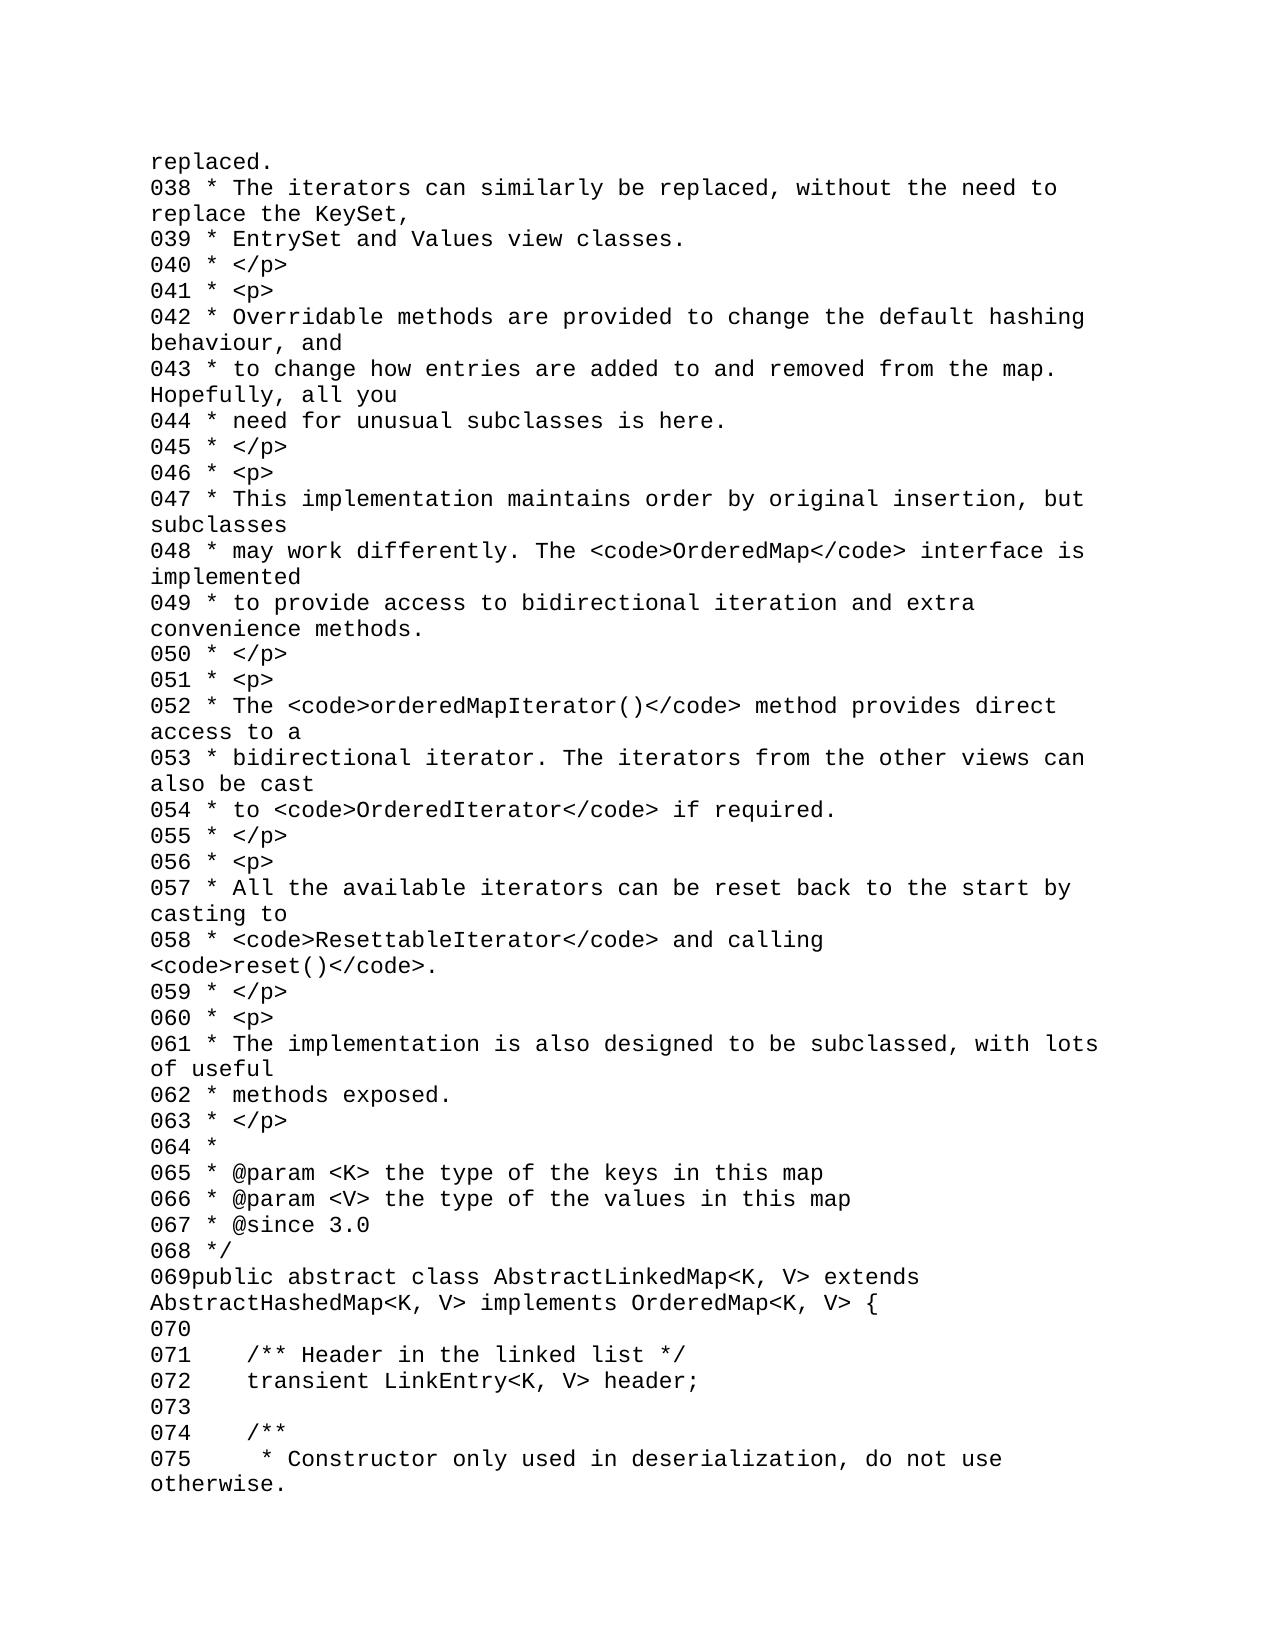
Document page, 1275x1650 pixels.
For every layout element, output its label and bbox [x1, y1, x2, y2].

text [150, 150, 1125, 1499]
